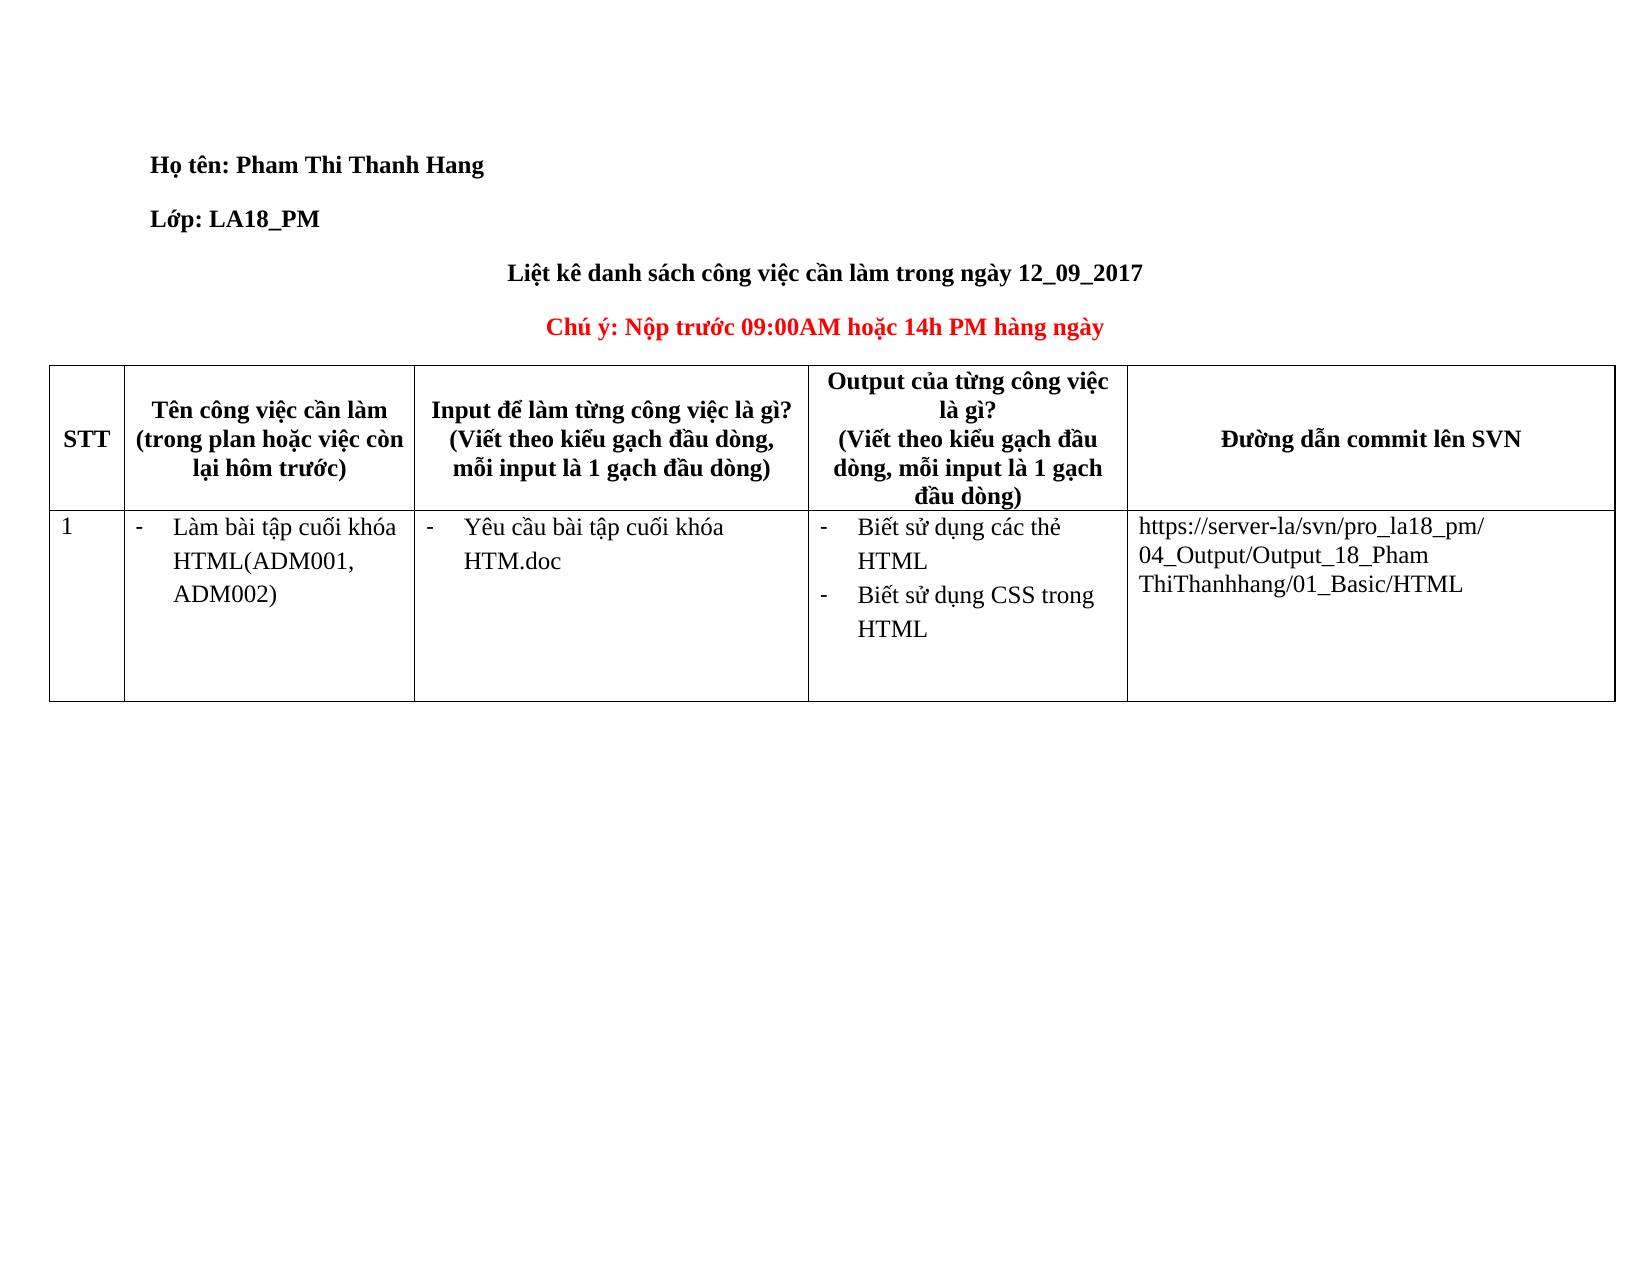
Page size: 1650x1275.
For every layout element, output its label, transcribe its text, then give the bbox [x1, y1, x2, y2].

text Lớp: LA18_PM [150, 204, 1500, 233]
table_cell 1 [50, 511, 124, 701]
table_header Tên công việc cần làm (trong plan hoặc việc còn lại hôm trước) [125, 366, 414, 510]
table_cell Làm bài tập cuối khóa HTML(ADM001, ADM002) [125, 511, 414, 701]
table_cell Biết sử dụng các thẻ HTML Biết sử dụng CSS trong HTML [809, 511, 1127, 701]
text Liệt kê danh sách công việc cần làm trong ngày 12_09_2017 [150, 258, 1500, 286]
table_cell Yêu cầu bài tập cuối khóa HTM.doc [415, 511, 808, 701]
text Chú ý: Nộp trước 09:00AM hoặc 14h PM hàng ngày [150, 312, 1500, 340]
text Họ tên: Pham Thi Thanh Hang [150, 150, 1500, 179]
table_header Output của từng công việc là gì? (Viết theo kiểu gạch đầu dòng, mỗi input là 1 gạch đầu dòng) [809, 366, 1127, 510]
table_header Input để làm từng công việc là gì? (Viết theo kiểu gạch đầu dòng, mỗi input là 1 gạch đầu dòng) [415, 366, 808, 510]
table_header Đường dẫn commit lên SVN [1128, 366, 1614, 510]
table_header STT [50, 366, 124, 510]
table_cell https://server-la/svn/pro_la18_pm/04_Output/Output_18_Pham ThiThanhhang/01_Basic/HTML [1128, 511, 1614, 701]
